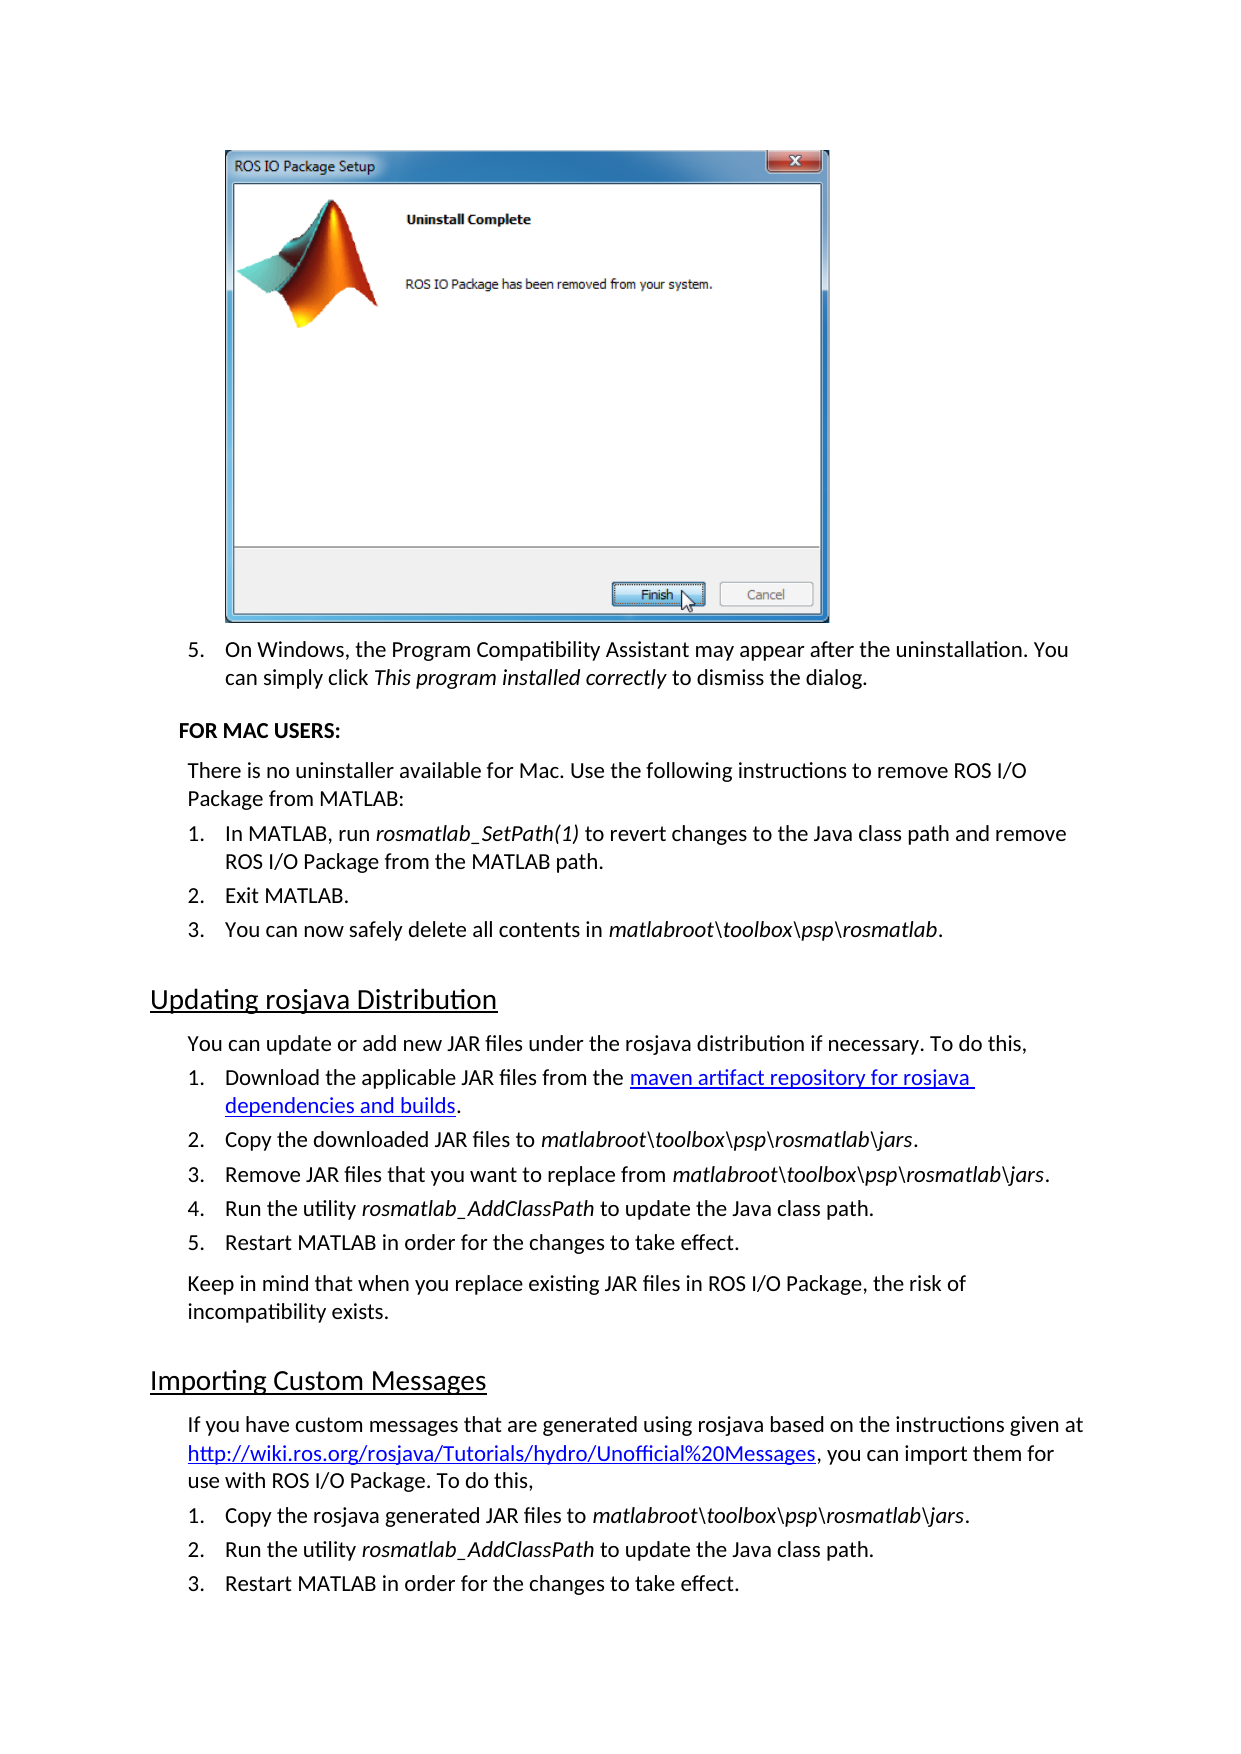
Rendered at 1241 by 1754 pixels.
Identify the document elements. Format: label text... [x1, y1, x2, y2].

list You can update or add new JAR files under the rosjava distribution if necessary. To do this, [187, 1029, 1090, 1057]
list Run the utility rosmatlab_AddClassPath to update the Java class path. [187, 1535, 1090, 1563]
list Copy the rosjava generated JAR files to matlabroot\toolbox\psp\rosmatlab\jars. [187, 1501, 1090, 1529]
picture [225, 150, 830, 623]
subtitle Importing Custom Messages [150, 1362, 1090, 1398]
list Remove JAR files that you want to replace from matlabroot\toolbox\psp\rosmatlab\jars. [187, 1160, 1090, 1188]
subtitle Updating rosjava Distribution [150, 981, 1090, 1017]
list Run the utility rosmatlab_AddClassPath to update the Java class path. [187, 1194, 1090, 1222]
list In MATLAB, run rosmatlab_SetPath(1) to revert changes to the Java class path and remove ROS I/O Package from the MATLAB path. [187, 819, 1090, 875]
list Exit MATLAB. [187, 881, 1090, 909]
list Download the applicable JAR files from the maven artifact repository for rosjava dependencies and builds. [187, 1063, 1090, 1119]
list Restart MATLAB in order for the changes to take effect. [187, 1569, 1090, 1597]
text There is no uninstaller available for Mac. Use the following instructions to remove ROS I/O Package from MATLAB: [187, 757, 1090, 813]
text FOR MAC USERS: [178, 716, 1090, 744]
list Restart MATLAB in order for the changes to take effect. [187, 1228, 1090, 1256]
list Copy the downloaded JAR files to matlabroot\toolbox\psp\rosmatlab\jars. [187, 1126, 1090, 1154]
list Keep in mind that when you replace existing JAR files in ROS I/O Package, the risk of incompatibility exists. [187, 1269, 1090, 1325]
list You can now safely delete all contents in matlabroot\toolbox\psp\rosmatlab. [187, 915, 1090, 943]
list If you have custom messages that are generated using rosjava based on the instructions given at http://wiki.ros.org/rosjava/Tutorials/hydro/Unofficial%20Messages, you can import them for use with ROS I/O Package. To do this, [187, 1411, 1090, 1495]
list On Windows, the Program Compatibility Assistant may appear after the uninstallation. You can simply click This program installed correctly to dismiss the dialog. [187, 635, 1090, 691]
